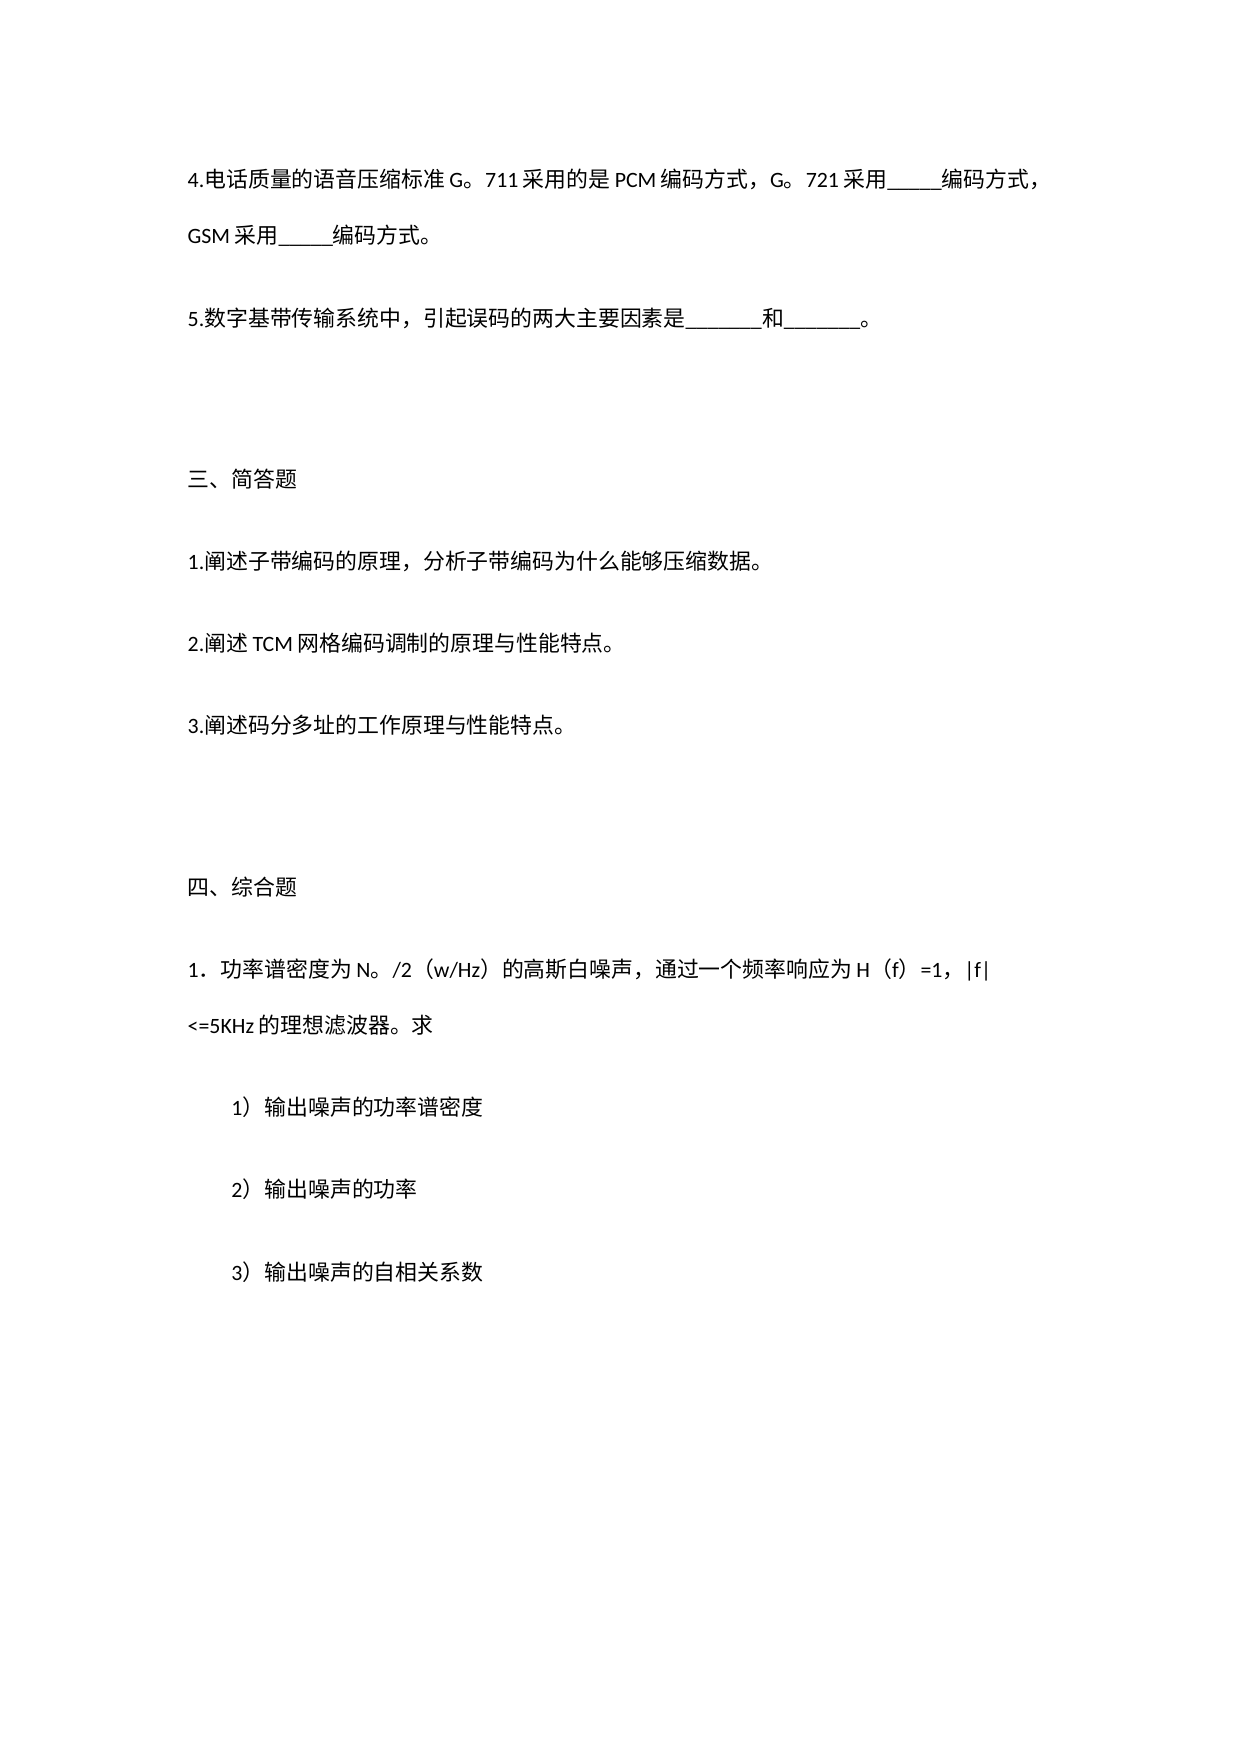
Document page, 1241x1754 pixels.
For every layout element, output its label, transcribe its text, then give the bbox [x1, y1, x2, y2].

text 1）输出噪声的功率谱密度 [187, 1089, 1053, 1122]
text 4.电话质量的语音压缩标准G。711采用的是PCM编码方式，G。721采用_____编码方式，GSM采用_____编码方式。 [187, 162, 1053, 250]
text 三、简答题 [187, 461, 1053, 494]
text 1．功率谱密度为N。/2（w/Hz）的高斯白噪声，通过一个频率响应为H（f）=1，|f|<=5KHz的理想滤波器。求 [187, 951, 1053, 1040]
text 2）输出噪声的功率 [187, 1172, 1053, 1204]
text 3）输出噪声的自相关系数 [187, 1254, 1053, 1287]
text 3.阐述码分多址的工作原理与性能特点。 [187, 708, 1053, 741]
text 四、综合题 [187, 869, 1053, 902]
text 1.阐述子带编码的原理，分析子带编码为什么能够压缩数据。 [187, 543, 1053, 576]
text 5.数字基带传输系统中，引起误码的两大主要因素是_______和_______。 [187, 300, 1053, 333]
text 2.阐述TCM网格编码调制的原理与性能特点。 [187, 626, 1053, 658]
